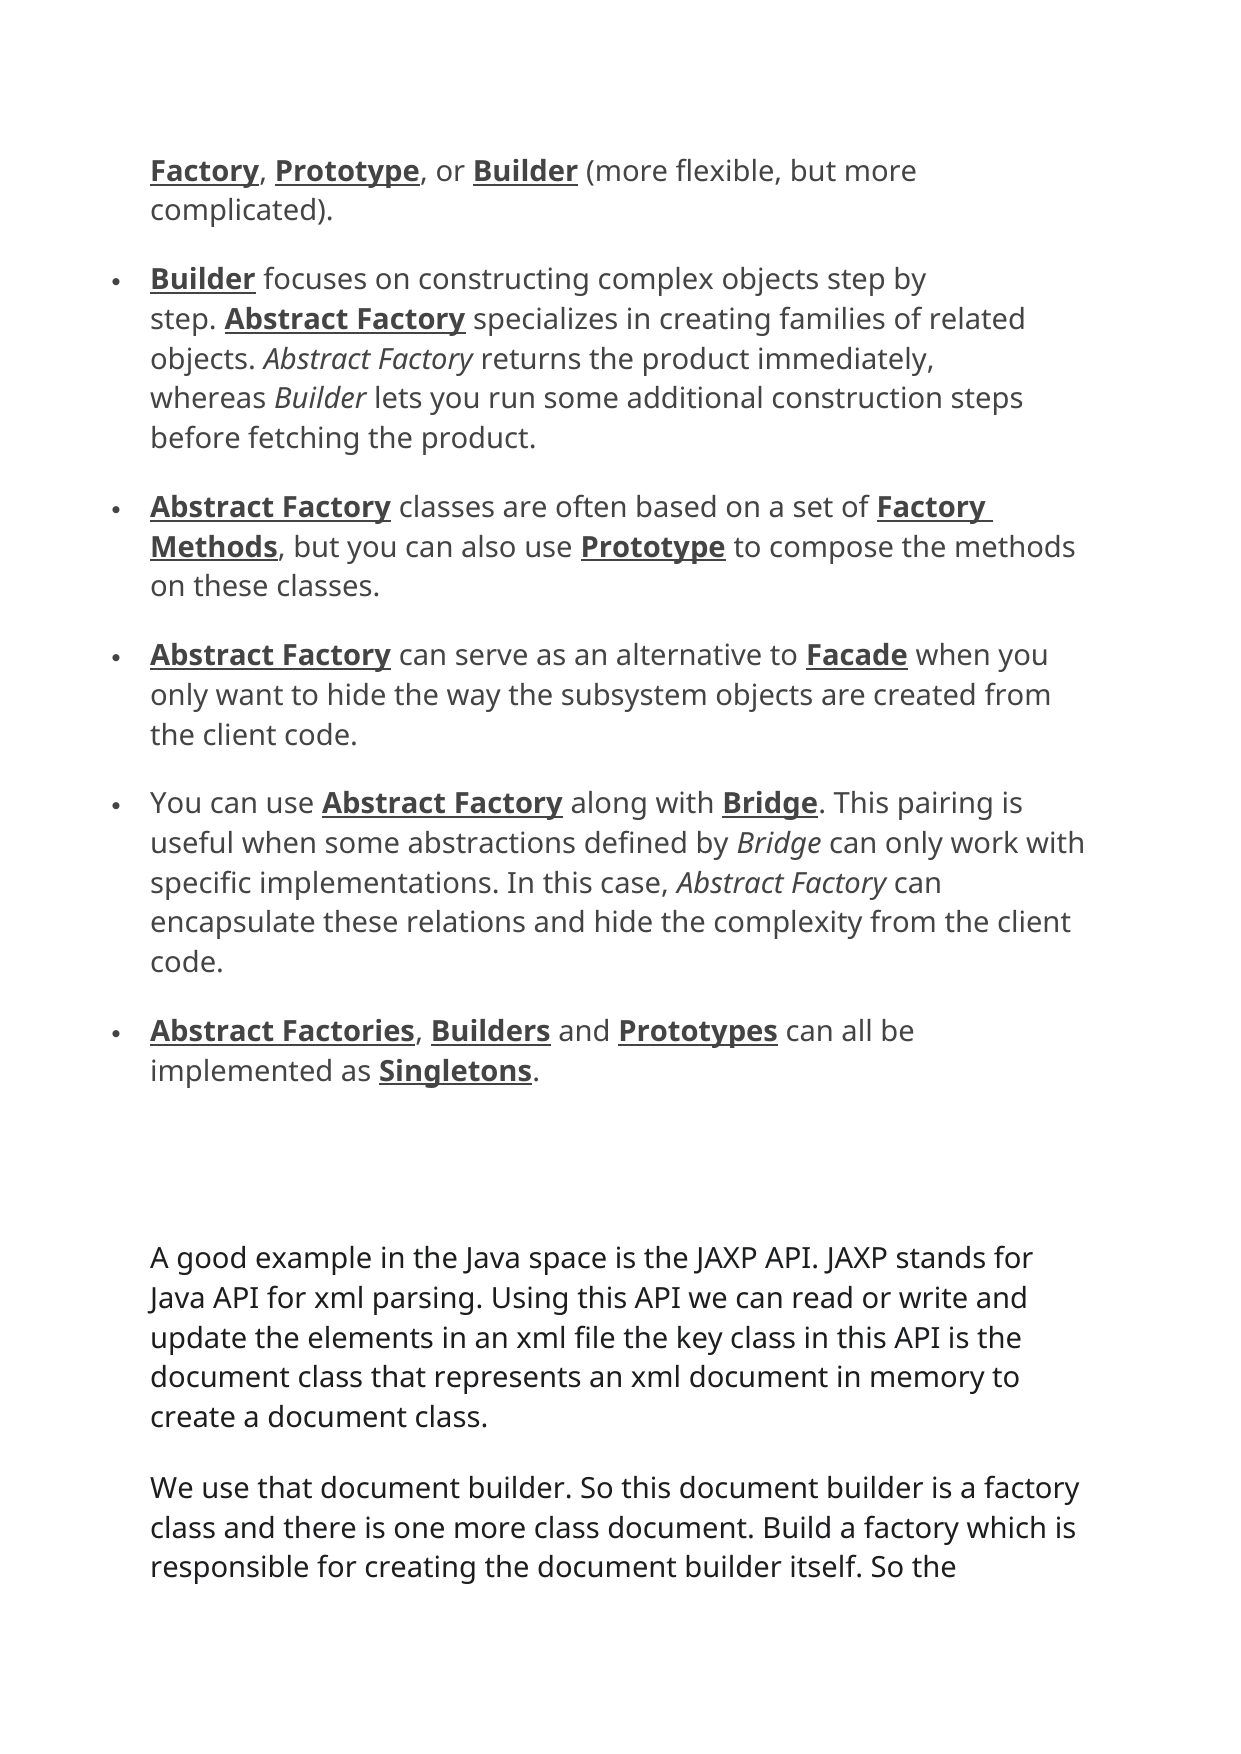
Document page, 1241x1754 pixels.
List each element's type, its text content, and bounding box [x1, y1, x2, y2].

list Abstract Factories, Builders and Prototypes can all be implemented as Singletons. [112, 1010, 1090, 1089]
list Abstract Factory can serve as an alternative to Facade when you only want to hide the way the subsystem objects are created from the client code. [112, 634, 1090, 753]
list Builder focuses on constructing complex objects step by step. Abstract Factory specializes in creating families of related objects. Abstract Factory returns the product immediately, whereas Builder lets you run some additional construction steps before fetching the product. [112, 258, 1090, 457]
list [112, 150, 1090, 229]
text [150, 1467, 1090, 1586]
list Abstract Factory classes are often based on a set of Factory Methods, but you can also use Prototype to compose the methods on these classes. [112, 486, 1090, 605]
list You can use Abstract Factory along with Bridge. This pairing is useful when some abstractions defined by Bridge can only work with specific implementations. In this case, Abstract Factory can encapsulate these relations and hide the complexity from the client code. [112, 783, 1090, 981]
text A good example in the Java space is the JAXP API. JAXP stands for Java API for xml parsing. Using this API we can read or write and update the elements in an xml file the key class in this API is the document class that represents an xml document in memory to create a document class. [150, 1238, 1090, 1436]
